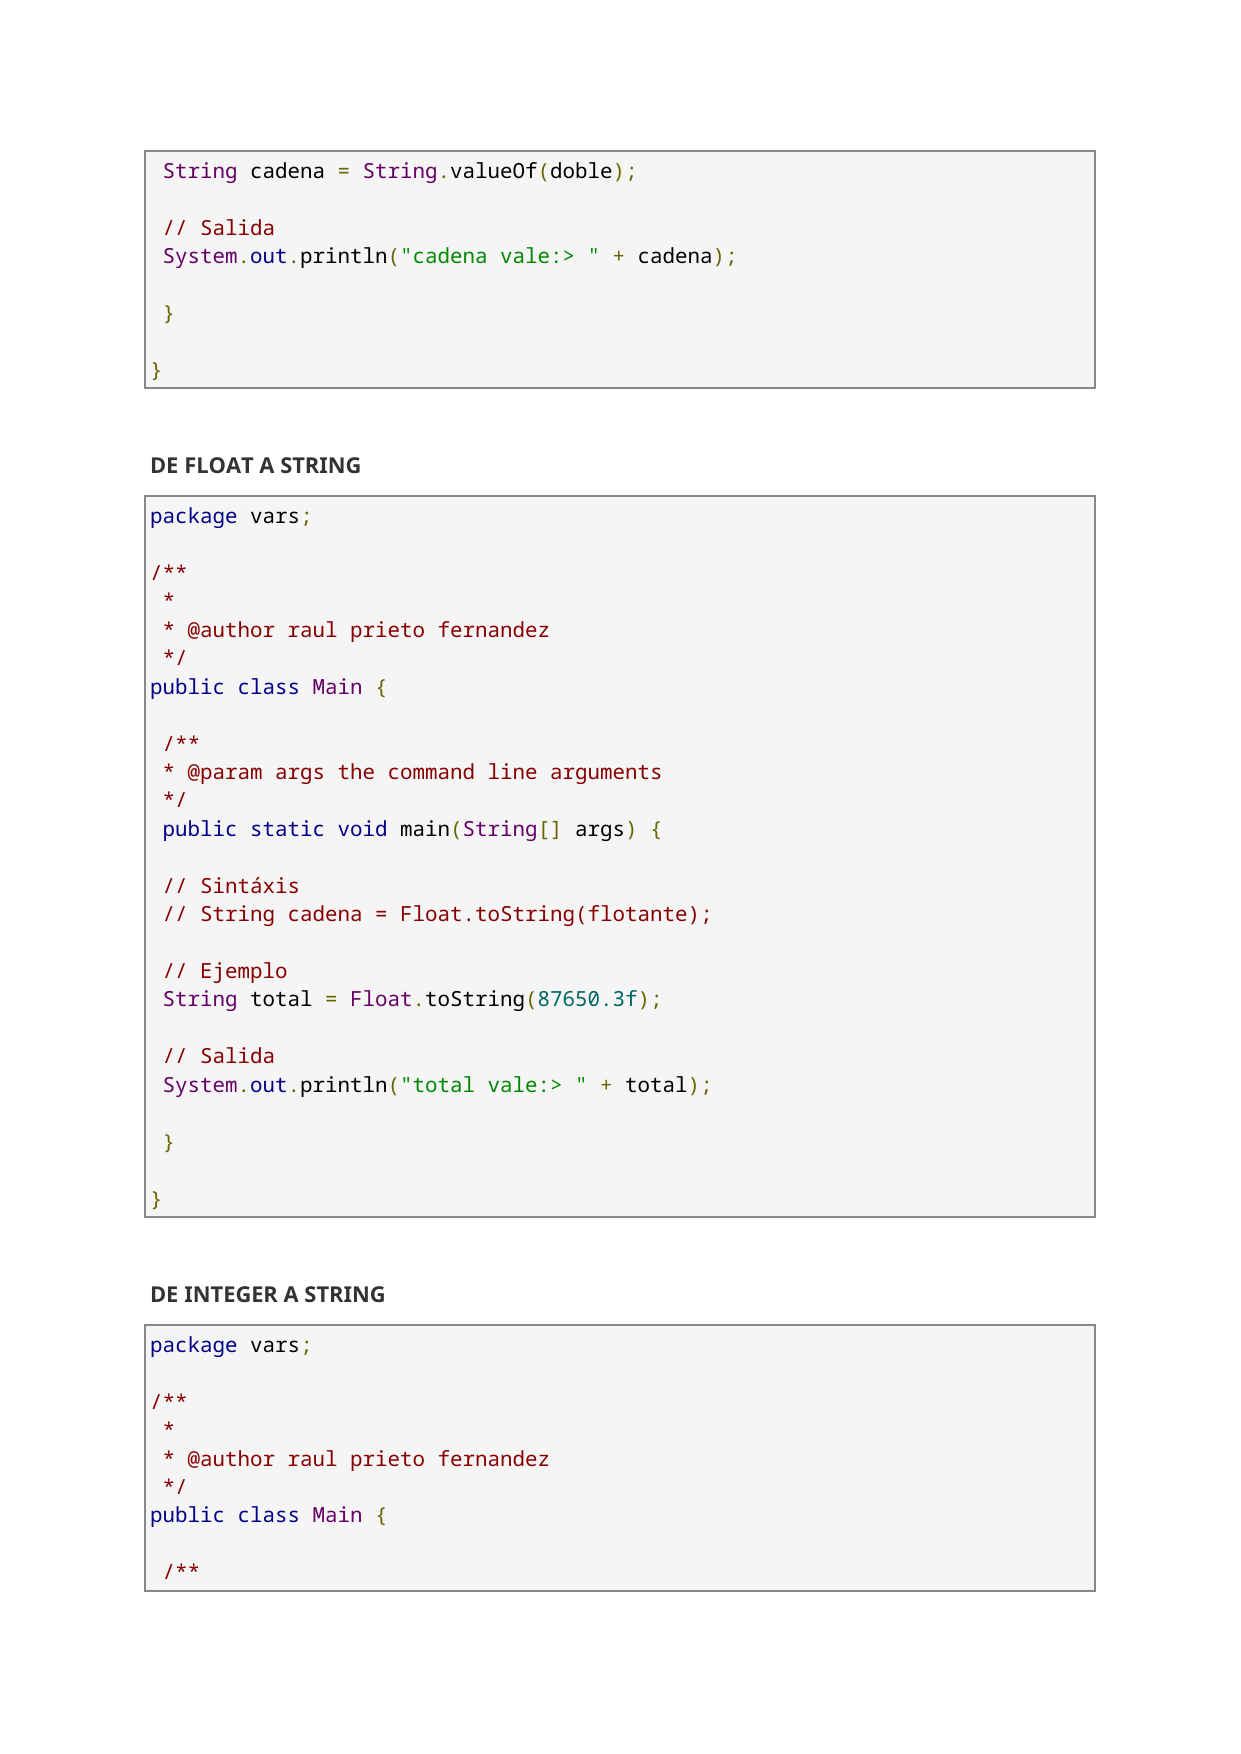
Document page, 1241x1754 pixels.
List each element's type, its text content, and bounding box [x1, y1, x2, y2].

text package vars; /** * * @author raul prieto fernandez */ public class Main { /** * @param args the command line arguments */ public static void main(String[] args) { // Sintáxis // String cadena = Float.toString(flotante); // Ejemplo String total = Float.toString(87650.3f); // Salida System.out.println("total vale:> " + total); } } [146, 497, 1094, 1216]
text DE INTEGER A STRING [150, 1279, 1090, 1309]
text DE FLOAT A STRING [150, 450, 1090, 480]
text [146, 152, 1094, 387]
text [146, 1326, 1094, 1590]
